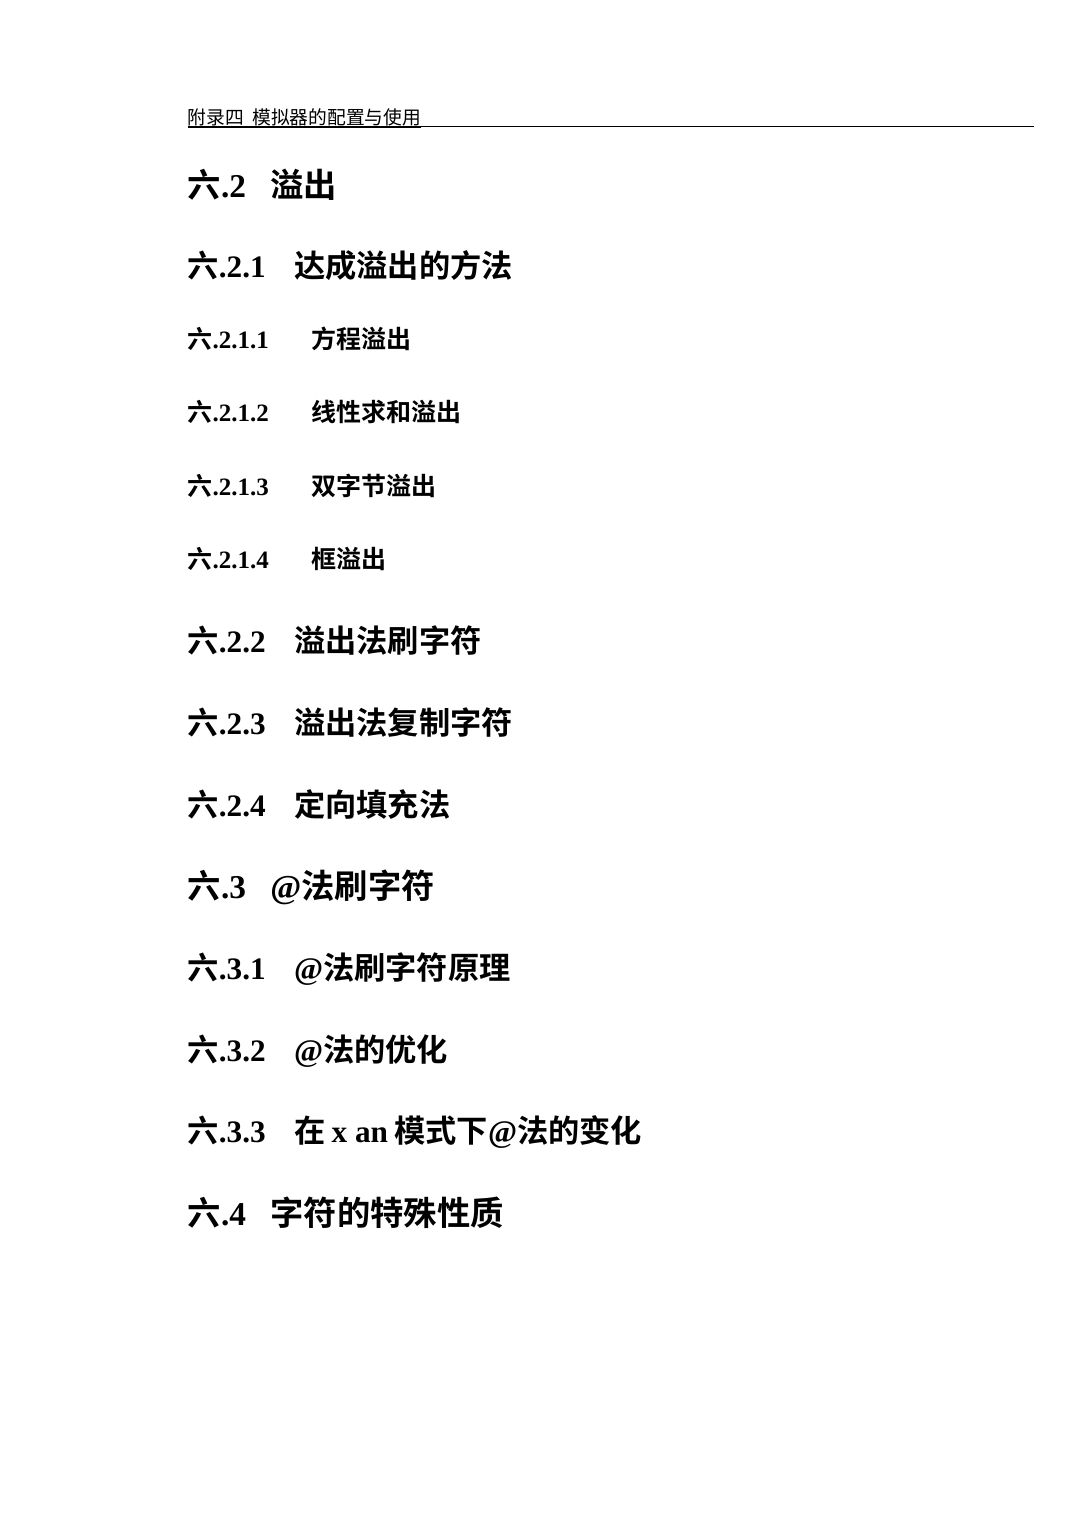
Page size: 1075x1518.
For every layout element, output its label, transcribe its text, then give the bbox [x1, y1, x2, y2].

subtitle 溢出法刷字符 [187, 607, 887, 672]
subtitle @法刷字符原理 [187, 933, 887, 998]
subtitle 框溢出 [187, 525, 887, 590]
subtitle 双字节溢出 [187, 452, 887, 517]
subtitle 方程溢出 [187, 305, 887, 370]
subtitle 线性求和溢出 [187, 378, 887, 443]
subtitle @法刷字符 [187, 852, 887, 917]
subtitle @法的优化 [187, 1015, 887, 1080]
subtitle 定向填充法 [187, 770, 887, 835]
subtitle 溢出法复制字符 [187, 688, 887, 753]
subtitle 在x an模式下@法的变化 [187, 1097, 887, 1162]
subtitle 字符的特殊性质 [187, 1178, 887, 1243]
subtitle 溢出 [187, 150, 887, 215]
subtitle 达成溢出的方法 [187, 232, 887, 297]
